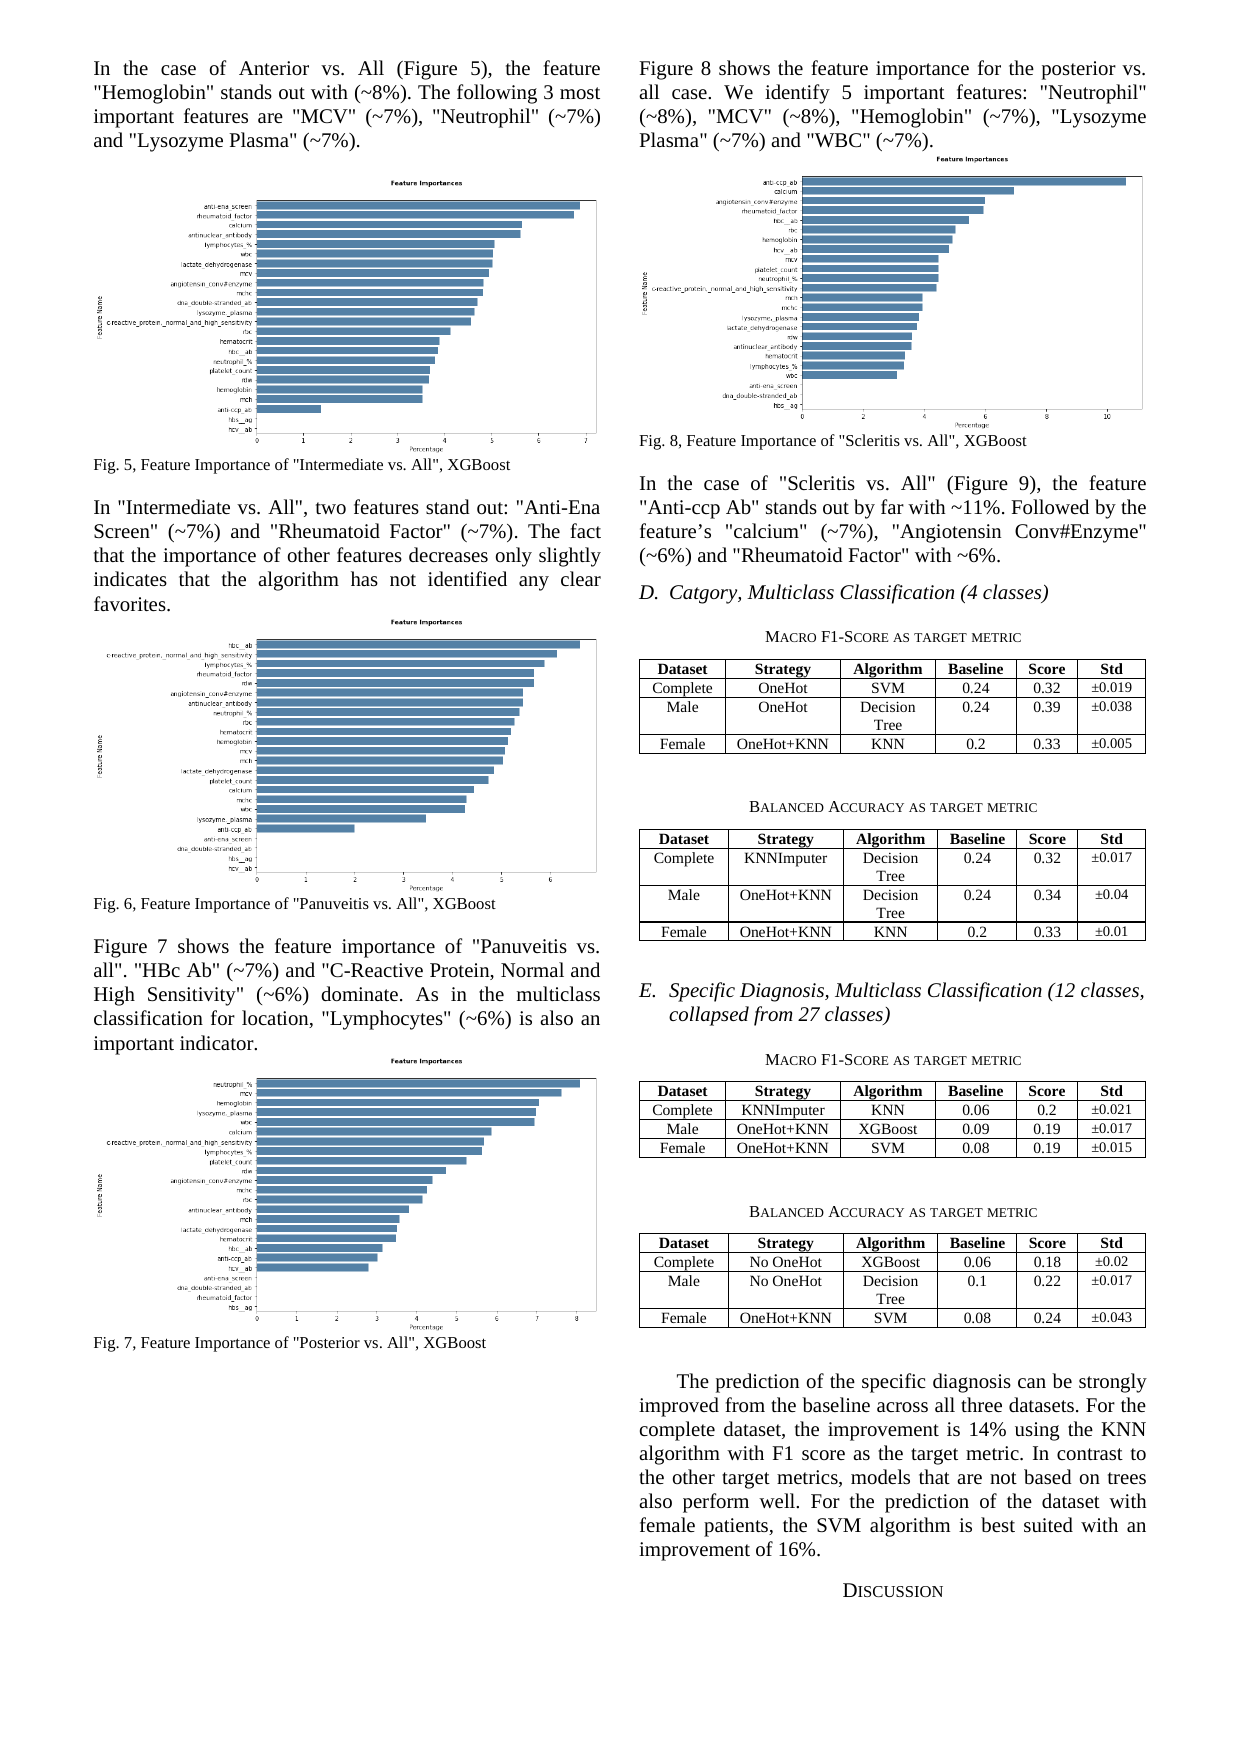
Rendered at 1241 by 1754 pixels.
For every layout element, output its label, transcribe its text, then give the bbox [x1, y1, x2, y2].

table_cell Female [640, 923, 728, 940]
table_cell Decision Tree [841, 698, 935, 733]
text Figure 7 shows the feature importance of "Panuveitis vs. all". "HBc Ab" (~7%) and "C-Reactive Protein, Normal and High Sensitivity" (~6%) dominate. As in the multiclass classification for location, "Lymphocytes" (~6%) is also an important indicator. [93, 934, 601, 1054]
table_cell ±0.043 [1078, 1309, 1145, 1327]
table_cell Female [640, 735, 725, 752]
table_cell OneHot+KNN [729, 923, 843, 940]
table_cell ±0.017 [1078, 849, 1145, 884]
subtitle Catgory, Multiclass Classification (4 classes) [639, 580, 1147, 604]
table_cell 0.32 [1017, 849, 1077, 884]
table_cell Complete [640, 679, 725, 697]
table_cell SVM [841, 1139, 935, 1157]
table_cell 0.24 [936, 698, 1016, 733]
table_cell 0.32 [1017, 679, 1077, 697]
table_header Dataset [640, 660, 725, 678]
table_cell 0.08 [938, 1309, 1016, 1327]
table_cell ±0.02 [1078, 1253, 1145, 1271]
table_cell 0.24 [938, 886, 1016, 921]
table_cell 0.39 [1017, 698, 1077, 733]
table_cell ±0.038 [1078, 698, 1145, 733]
table_cell 0.18 [1017, 1253, 1077, 1271]
table_header Std [1078, 1082, 1145, 1100]
table_cell ±0.017 [1078, 1272, 1145, 1308]
picture [638, 152, 1146, 432]
table_cell OneHot+KNN [726, 735, 840, 752]
table_cell No OneHot [729, 1253, 843, 1271]
table_header Score [1017, 660, 1077, 678]
table_header Std [1078, 660, 1145, 678]
table_header Std [1078, 830, 1145, 848]
text Fig. 5, Feature Importance of "Intermediate vs. All", XGBoost [93, 455, 601, 474]
table_cell 0.22 [1017, 1272, 1077, 1308]
picture [93, 176, 600, 456]
table_cell KNNImputer [729, 849, 843, 884]
table_cell KNNImputer [726, 1101, 840, 1119]
picture [93, 1054, 600, 1334]
table_cell 0.19 [1017, 1120, 1077, 1138]
table_cell ±0.04 [1078, 886, 1145, 921]
table_cell Female [640, 1309, 728, 1327]
table_header Strategy [729, 1234, 843, 1252]
table_cell Decision Tree [844, 849, 937, 884]
table_cell 0.2 [938, 923, 1016, 940]
text Fig. 8, Feature Importance of "Scleritis vs. All", XGBoost [639, 431, 1147, 450]
table_cell Male [640, 1120, 725, 1138]
table_cell 0.24 [938, 849, 1016, 884]
table_header Baseline [938, 1234, 1016, 1252]
table_header Algorithm [844, 1234, 937, 1252]
subtitle Discussion [639, 1578, 1147, 1602]
text In the case of Anterior vs. All (Figure 5), the feature "Hemoglobin" stands out with (~8%). The following 3 most important features are "MCV" (~7%), "Neutrophil" (~7%) and "Lysozyme Plasma" (~7%). [93, 56, 601, 152]
table_cell KNN [841, 1101, 935, 1119]
table_cell OneHot [726, 698, 840, 733]
text Balanced Accuracy as target metric [639, 799, 1147, 816]
table_cell Complete [640, 1253, 728, 1271]
table_cell 0.24 [936, 679, 1016, 697]
table_cell SVM [841, 679, 935, 697]
table_cell Decision Tree [844, 1272, 937, 1308]
table_cell Complete [640, 1101, 725, 1119]
table_cell SVM [844, 1309, 937, 1327]
table_cell OneHot+KNN [729, 1309, 843, 1327]
text Macro F1-Score as target metric [639, 629, 1147, 646]
text Fig. 7, Feature Importance of "Posterior vs. All", XGBoost [93, 1333, 601, 1352]
table_cell Female [640, 1139, 725, 1157]
text Balanced Accuracy as target metric [639, 1203, 1147, 1221]
table_cell OneHot [726, 679, 840, 697]
table_header Baseline [936, 660, 1016, 678]
table_header Baseline [936, 1082, 1016, 1100]
table_cell 0.1 [938, 1272, 1016, 1308]
table_header Dataset [640, 1082, 725, 1100]
table_cell ±0.01 [1078, 923, 1145, 940]
picture [93, 615, 600, 895]
table_cell XGBoost [841, 1120, 935, 1138]
table_cell Complete [640, 849, 728, 884]
table_cell Decision Tree [844, 886, 937, 921]
table_header Strategy [729, 830, 843, 848]
table_cell 0.24 [1017, 1309, 1077, 1327]
table_cell OneHot+KNN [729, 886, 843, 921]
table_cell ±0.017 [1078, 1120, 1145, 1138]
table_cell KNN [844, 923, 937, 940]
table_cell ±0.015 [1078, 1139, 1145, 1157]
table_header Score [1017, 1082, 1077, 1100]
table_cell KNN [841, 735, 935, 752]
table_cell 0.19 [1017, 1139, 1077, 1157]
table_cell 0.06 [938, 1253, 1016, 1271]
table_header Algorithm [841, 1082, 935, 1100]
table_header Score [1017, 830, 1077, 848]
table_cell 0.08 [936, 1139, 1016, 1157]
table_cell OneHot+KNN [726, 1139, 840, 1157]
table_cell XGBoost [844, 1253, 937, 1271]
table_header Score [1017, 1234, 1077, 1252]
table_cell ±0.021 [1078, 1101, 1145, 1119]
table_cell 0.33 [1017, 923, 1077, 940]
table_header Algorithm [841, 660, 935, 678]
table_header Strategy [726, 1082, 840, 1100]
table_cell 0.2 [1017, 1101, 1077, 1119]
table_header Dataset [640, 1234, 728, 1252]
table_cell 0.09 [936, 1120, 1016, 1138]
table_cell 0.33 [1017, 735, 1077, 752]
table_cell Male [640, 1272, 728, 1308]
table_cell 0.2 [936, 735, 1016, 752]
table_cell 0.34 [1017, 886, 1077, 921]
text Figure 8 shows the feature importance for the posterior vs. all case. We identify 5 important features: "Neutrophil" (~8%), "MCV" (~8%), "Hemoglobin" (~7%), "Lysozyme Plasma" (~7%) and "WBC" (~7%). [639, 56, 1147, 152]
table_cell Male [640, 698, 725, 733]
table_header Algorithm [844, 830, 937, 848]
text Macro F1-Score as target metric [639, 1051, 1147, 1068]
table_header Std [1078, 1234, 1145, 1252]
text In the case of "Scleritis vs. All" (Figure 9), the feature "Anti-ccp Ab" stands out by far with ~11%. Followed by the feature’s "calcium" (~7%), "Angiotensin Conv#Enzyme" (~6%) and "Rheumatoid Factor" with ~6%. [639, 471, 1147, 567]
table_cell No OneHot [729, 1272, 843, 1308]
table_header Baseline [938, 830, 1016, 848]
text Fig. 6, Feature Importance of "Panuveitis vs. All", XGBoost [93, 894, 601, 913]
table_cell OneHot+KNN [726, 1120, 840, 1138]
table_cell 0.06 [936, 1101, 1016, 1119]
table_cell ±0.019 [1078, 679, 1145, 697]
text In "Intermediate vs. All", two features stand out: "Anti-Ena Screen" (~7%) and "Rheumatoid Factor" (~7%). The fact that the importance of other features decreases only slightly indicates that the algorithm has not identified any clear favorites. [93, 495, 601, 616]
subtitle Specific Diagnosis, Multiclass Classification (12 classes, collapsed from 27 classes) [639, 978, 1147, 1026]
table_cell Male [640, 886, 728, 921]
table_cell ±0.005 [1078, 735, 1145, 752]
table_header Strategy [726, 660, 840, 678]
table_header Dataset [640, 830, 728, 848]
